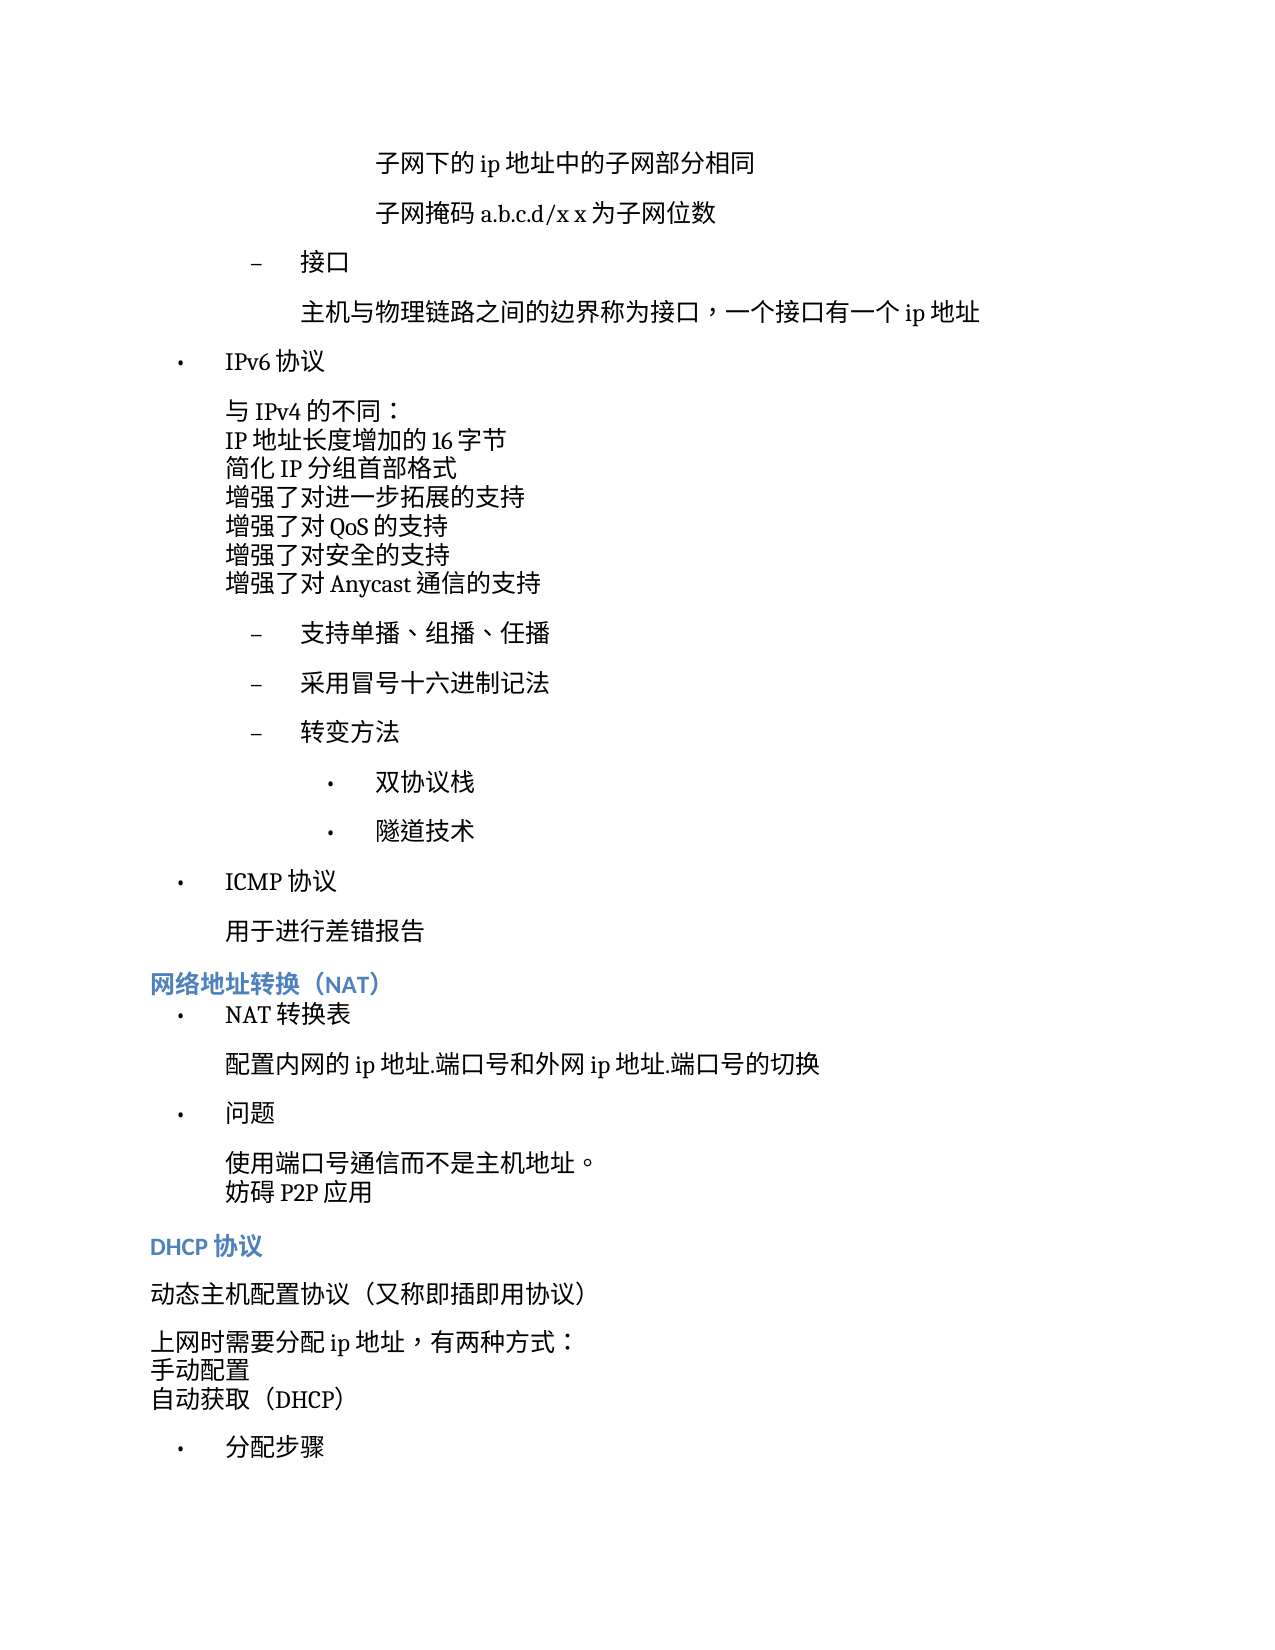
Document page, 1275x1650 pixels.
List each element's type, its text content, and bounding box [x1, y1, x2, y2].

list 主机与物理链路之间的边界称为接口，一个接口有一个ip地址 [250, 299, 1125, 327]
list 使用端口号通信而不是主机地址。 妨碍P2P应用 [175, 1150, 1125, 1207]
list NAT转换表 [175, 1001, 1125, 1030]
list 接口 [250, 249, 1125, 278]
list 配置内网的ip地址.端口号和外网ip地址.端口号的切换 [175, 1051, 1125, 1079]
list 用于进行差错报告 [175, 917, 1125, 946]
subtitle 网络地址转换（NAT） [150, 967, 1125, 1001]
list 转变方法 [250, 719, 1125, 748]
text 动态主机配置协议（又称即插即用协议） [150, 1281, 1125, 1310]
list 隧道技术 [325, 818, 1125, 847]
list 问题 [175, 1100, 1125, 1129]
list 子网掩码 a.b.c.d/x x为子网位数 [325, 199, 1125, 228]
list 支持单播、组播、任播 [250, 620, 1125, 649]
list 分配步骤 [175, 1433, 1125, 1462]
list ICMP协议 [175, 868, 1125, 897]
list IPv6协议 [175, 348, 1125, 377]
list 与IPv4的不同： IP地址长度增加的16字节 简化IP分组首部格式 增强了对进一步拓展的支持 增强了对QoS的支持 增强了对安全的支持 增强了对Anycast通信的支持 [175, 398, 1125, 599]
list 子网下的ip地址中的子网部分相同 [325, 150, 1125, 179]
text 上网时需要分配ip地址，有两种方式： 手动配置 自动获取（DHCP） [150, 1328, 1125, 1415]
subtitle DHCP协议 [150, 1228, 1125, 1262]
list 采用冒号十六进制记法 [250, 669, 1125, 698]
list 双协议栈 [325, 769, 1125, 797]
